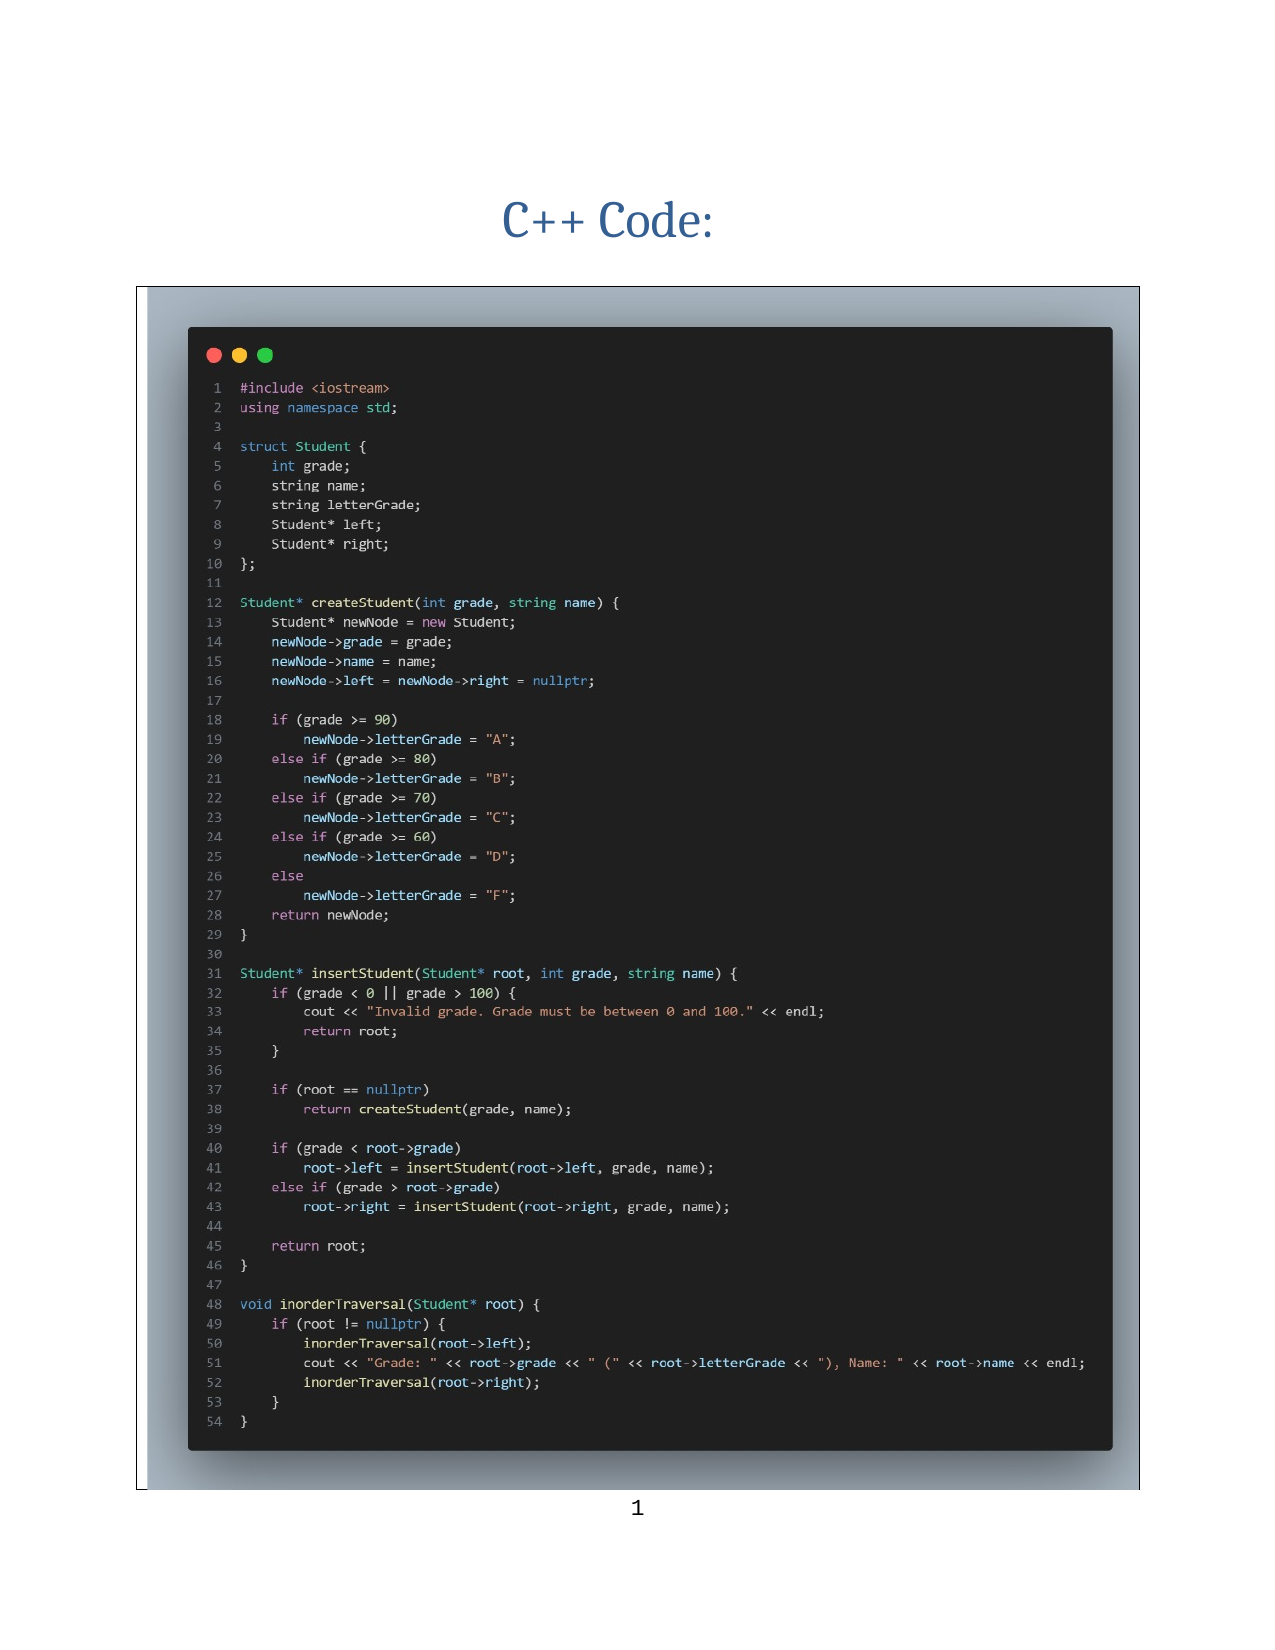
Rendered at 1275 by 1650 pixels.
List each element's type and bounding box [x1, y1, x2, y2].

picture [147, 287, 1139, 1490]
table_header [137, 287, 147, 1489]
